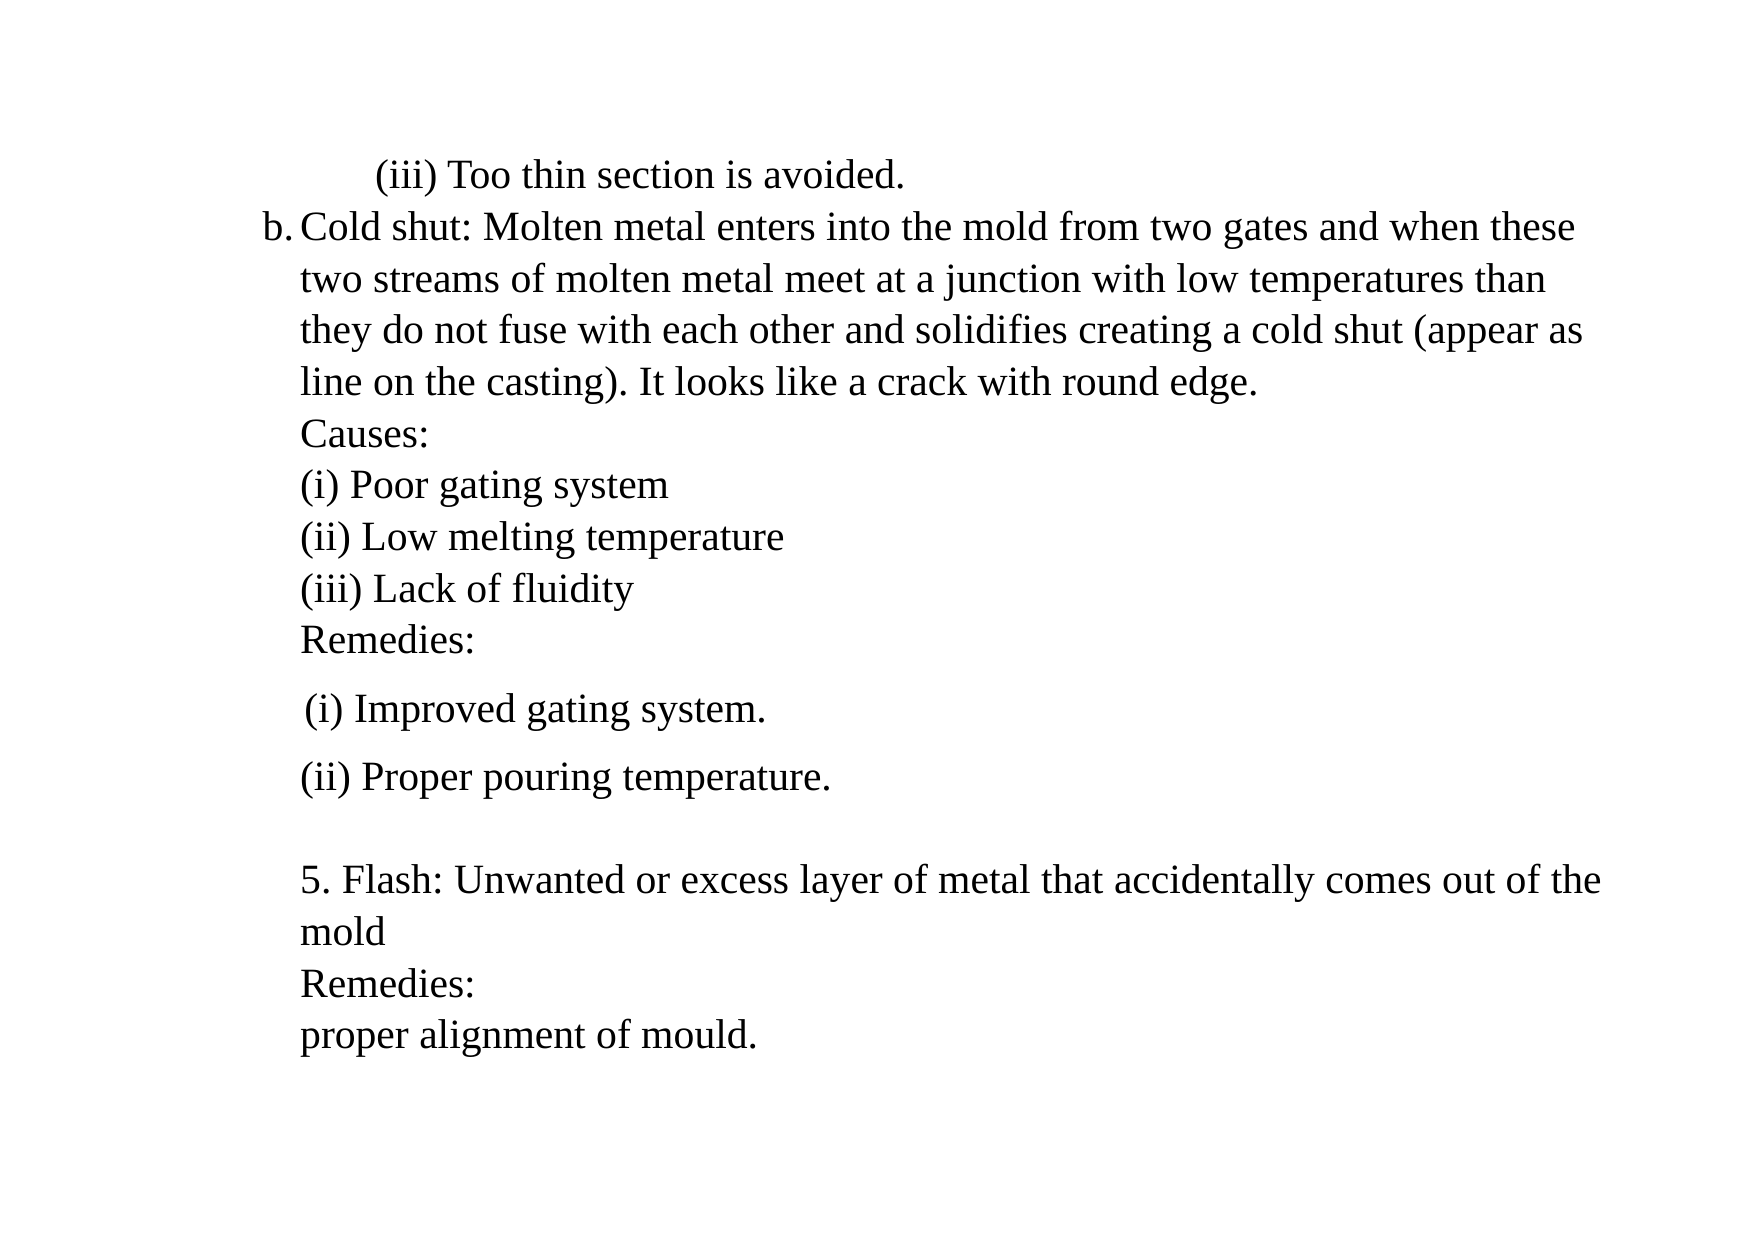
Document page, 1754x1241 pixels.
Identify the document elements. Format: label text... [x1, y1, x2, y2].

list Remedies: [300, 958, 1604, 1006]
list (ii) Low melting temperature [300, 512, 1604, 559]
text (i) Improved gating system. [262, 683, 1604, 731]
list (iii) Too thin section is avoided. [375, 150, 1604, 198]
list (i) Poor gating system [300, 460, 1604, 508]
list Causes: [300, 408, 1604, 456]
list proper alignment of mould. [300, 1010, 1604, 1058]
list Remedies: [300, 615, 1604, 663]
list 5. Flash: Unwanted or excess layer of metal that accidentally comes out of the mold [300, 855, 1604, 954]
list (ii) Proper pouring temperature. [300, 752, 1604, 799]
list Cold shut: Molten metal enters into the mold from two gates and when these two streams of molten metal meet at a junction with low temperatures than they do not fuse with each other and solidifies creating a cold shut (appear as line on the casting). It looks like a crack with round edge. [262, 202, 1604, 404]
list (iii) Lack of fluidity [300, 563, 1604, 611]
